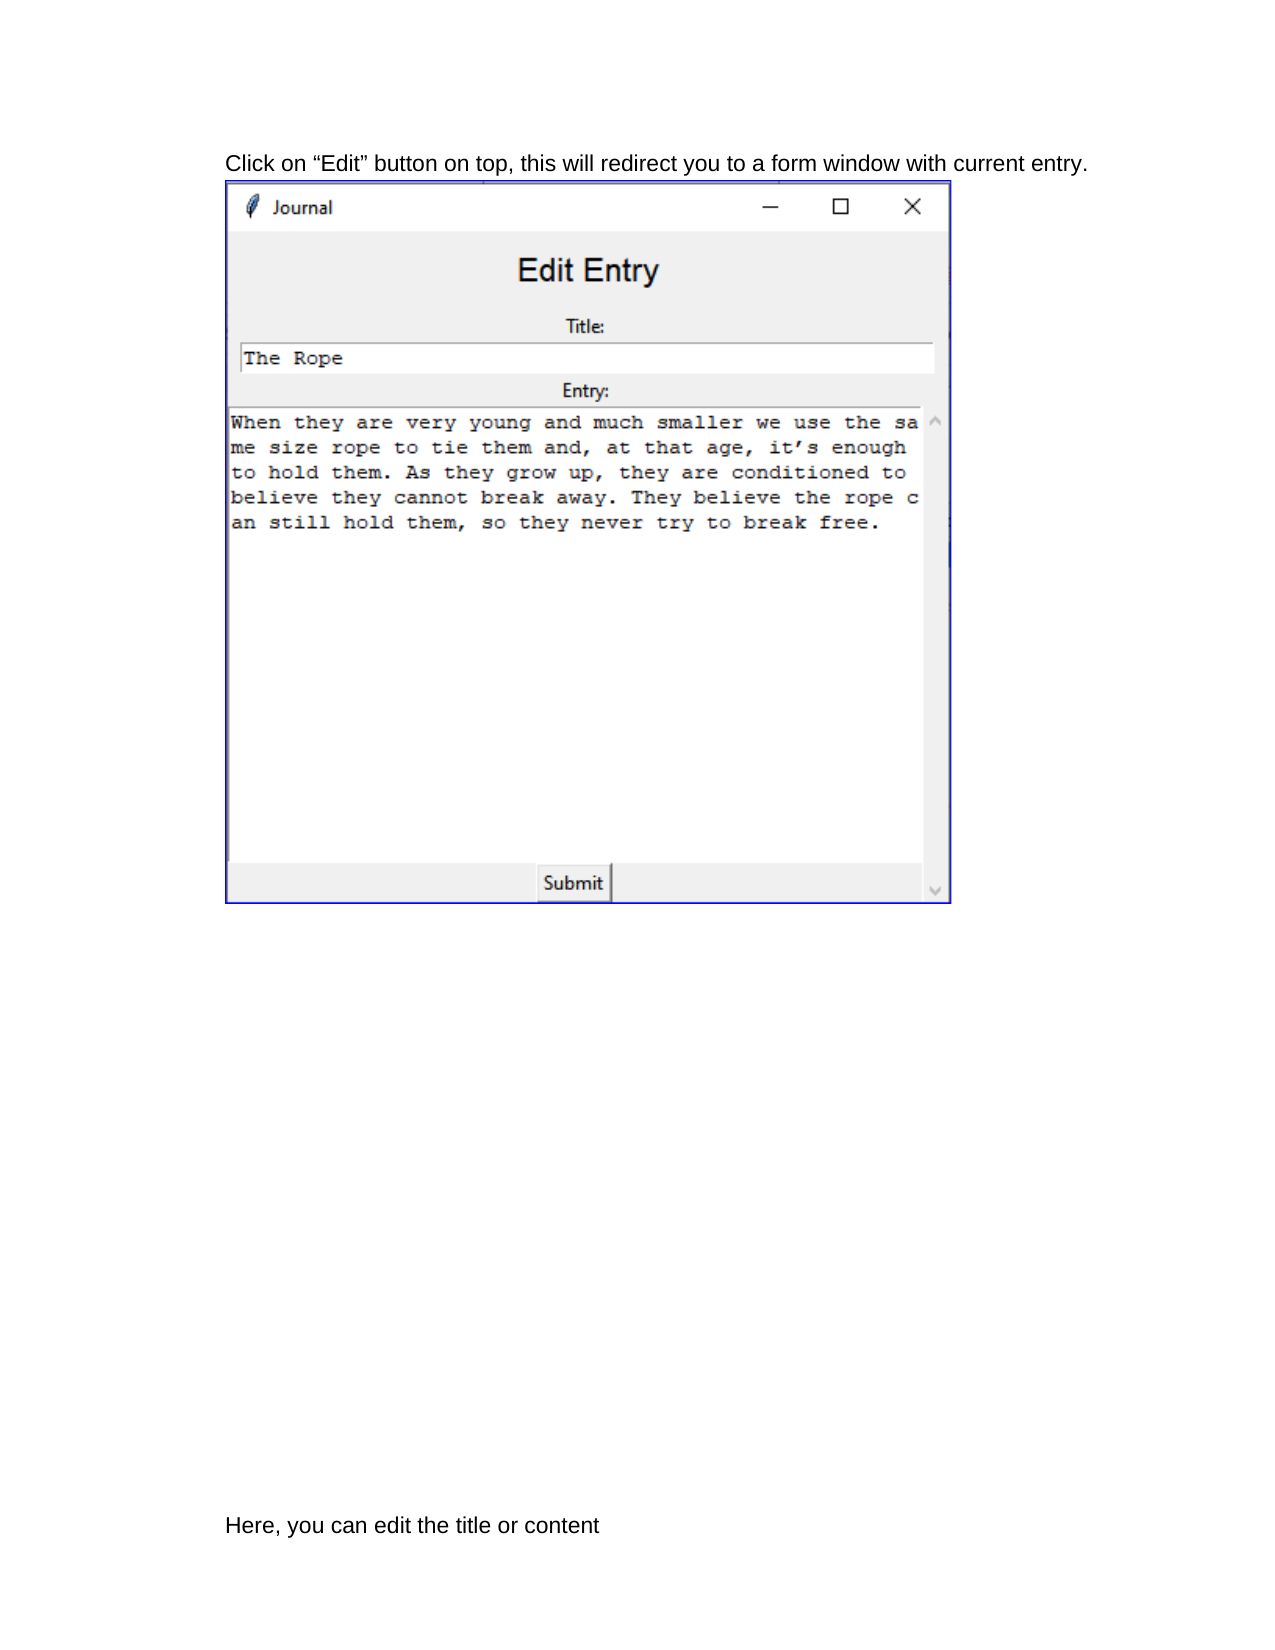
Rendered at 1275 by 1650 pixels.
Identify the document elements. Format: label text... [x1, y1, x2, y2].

picture [225, 180, 952, 904]
text Here, you can edit the title or content [225, 1512, 1125, 1538]
text Click on “Edit” button on top, this will redirect you to a form window with current entry. [225, 150, 1125, 176]
